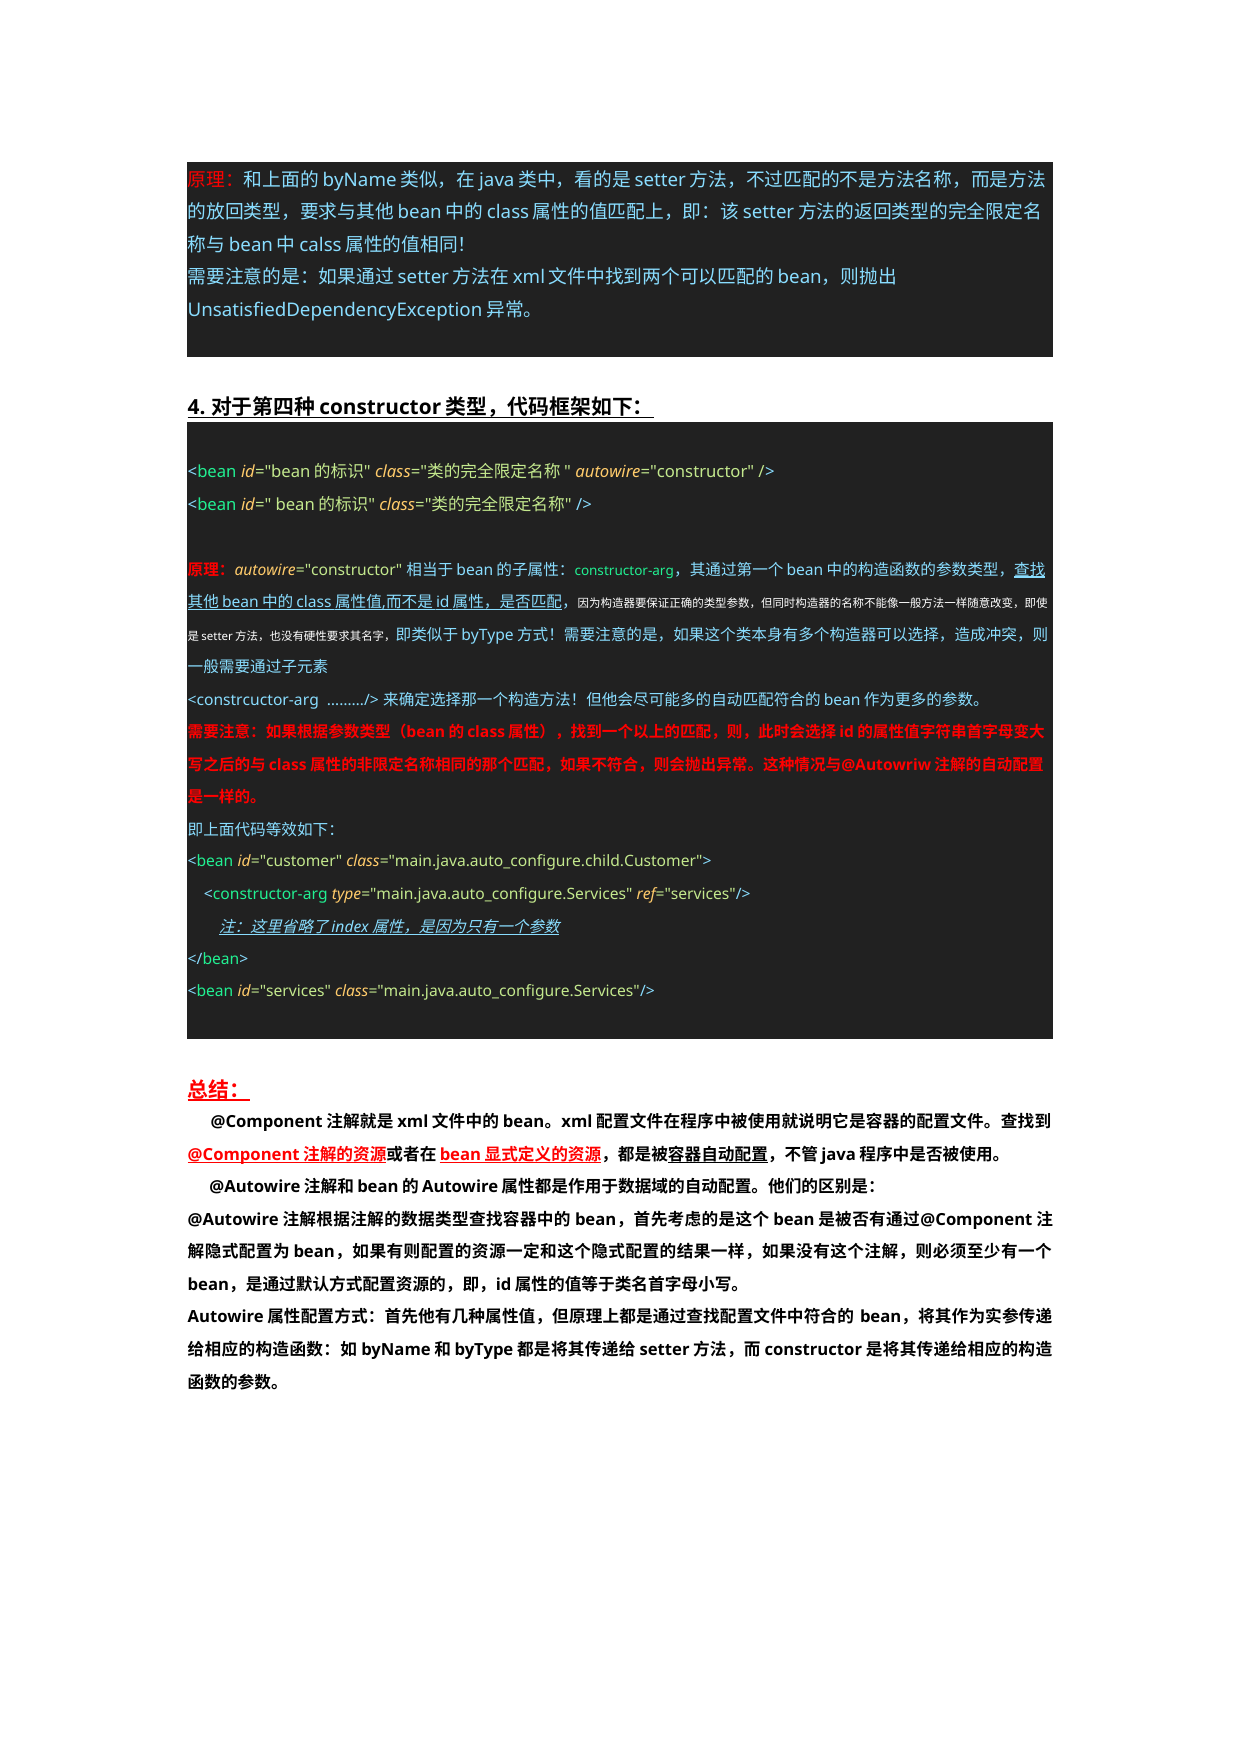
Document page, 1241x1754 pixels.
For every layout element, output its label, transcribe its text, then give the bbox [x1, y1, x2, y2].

text @Autowire注解和bean的Autowire属性都是作用于数据域的自动配置。他们的区别是： [187, 1169, 1053, 1202]
text 需要注意的是：如果通过setter方法在xml文件中找到两个可以匹配的bean，则抛出UnsatisfiedDependencyException异常。 [187, 259, 1053, 324]
text 注：这里省略了index属性，是因为只有一个参数 </bean> <bean id="services" class="main.java.auto_configure.Services"/> [187, 909, 1053, 1007]
text 原理：autowire="constructor" 相当于bean的子属性：constructor-arg，其通过第一个bean中的构造函数的参数类型，查找其他bean中的class属性值,而不是id属性，是否匹配，因为构造器要保证正确的类型参数，但同时构造器的名称不能像一般方法一样随意改变，即使是setter方法，也没有硬性要求其名字，即类似于byType方式！需要注意的是，如果这个类本身有多个构造器可以选择，造成冲突，则一般需要通过子元素 [187, 552, 1053, 682]
text @Component注解就是xml文件中的bean。xml配置文件在程序中被使用就说明它是容器的配置文件。查找到@Component注解的资源或者在bean显式定义的资源，都是被容器自动配置，不管java程序中是否被使用。 [187, 1104, 1053, 1169]
text Autowire属性配置方式：首先他有几种属性值，但原理上都是通过查找配置文件中符合的bean，将其作为实参传递给相应的构造函数：如byName和byType都是将其传递给setter方法，而constructor是将其传递给相应的构造函数的参数。 [187, 1299, 1053, 1397]
text 4. 对于第四种constructor类型，代码框架如下： [187, 389, 1053, 422]
text <constrcuctor-arg ………/> 来确定选择那一个构造方法！但他会尽可能多的自动匹配符合的bean作为更多的参数。 [187, 682, 1053, 714]
text 原理：和上面的byName类似，在java类中，看的是setter方法，不过匹配的不是方法名称，而是方法的放回类型，要求与其他bean中的class属性的值匹配上，即：该setter方法的返回类型的完全限定名称与bean中calss属性的值相同！ [187, 162, 1053, 259]
text 即上面代码等效如下： [187, 812, 1053, 844]
text 需要注意：如果根据参数类型（bean的class属性），找到一个以上的匹配，则，此时会选择id的属性值字符串首字母变大写之后的与class属性的非限定名称相同的那个匹配，如果不符合，则会抛出异常。这种情况与@Autowriw注解的自动配置是一样的。 [187, 714, 1053, 812]
text <bean id="customer" class="main.java.auto_configure.child.Customer"> <constructor-arg type="main.java.auto_configure.Services" ref="services"/> [187, 844, 1053, 909]
text <bean id="bean的标识" class="类的完全限定名称 " autowire="constructor" /> <bean id=" bean的标识" class="类的完全限定名称" /> [187, 454, 1053, 519]
text 总结： [187, 1072, 1053, 1104]
text @Autowire注解根据注解的数据类型查找容器中的bean，首先考虑的是这个bean是被否有通过@Component注解隐式配置为bean，如果有则配置的资源一定和这个隐式配置的结果一样，如果没有这个注解，则必须至少有一个bean，是通过默认方式配置资源的，即，id属性的值等于类名首字母小写。 [187, 1202, 1053, 1299]
